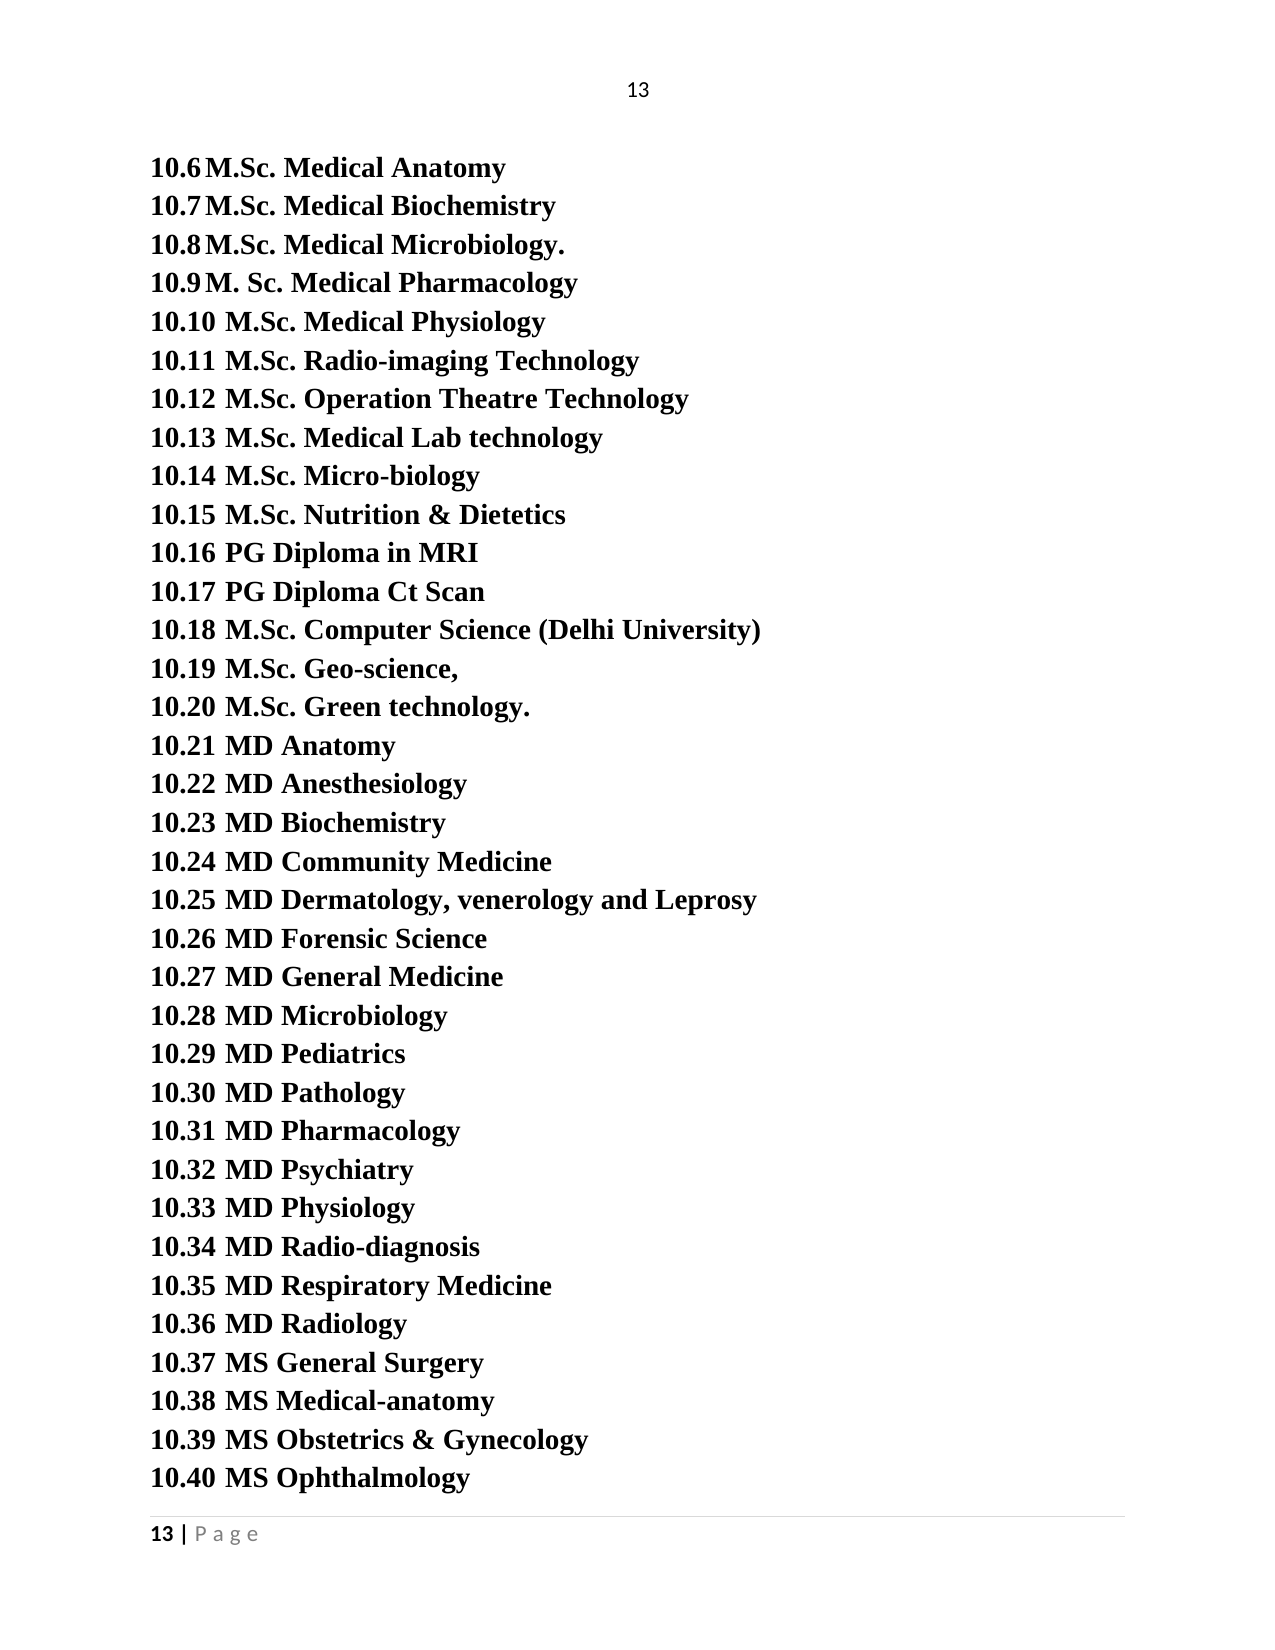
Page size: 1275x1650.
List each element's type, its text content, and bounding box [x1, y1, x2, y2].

list M. Sc. Medical Pharmacology [150, 266, 1125, 299]
list M.Sc. Nutrition & Dietetics [150, 497, 1125, 530]
list M.Sc. Geo-science, [150, 651, 1125, 684]
list MD Radiology [150, 1306, 1125, 1340]
list MS General Surgery [150, 1345, 1125, 1378]
list MD Forensic Science [150, 921, 1125, 954]
list M.Sc. Radio-imaging Technology [150, 343, 1125, 376]
list MS Medical-anatomy [150, 1383, 1125, 1417]
list M.Sc. Medical Physiology [150, 304, 1125, 338]
list MD Pharmacology [150, 1113, 1125, 1147]
list MD Anatomy [150, 728, 1125, 762]
list PG Diploma Ct Scan [150, 574, 1125, 607]
list MD Community Medicine [150, 844, 1125, 877]
list M.Sc. Medical Microbiology. [150, 227, 1125, 261]
list MD General Medicine [150, 959, 1125, 993]
list MS Ophthalmology [150, 1460, 1125, 1494]
list M.Sc. Medical Lab technology [150, 420, 1125, 453]
list MD Psychiatry [150, 1152, 1125, 1186]
list M.Sc. Micro-biology [150, 458, 1125, 492]
list MD Pediatrics [150, 1036, 1125, 1070]
list MD Biochemistry [150, 805, 1125, 839]
list MD Anesthesiology [150, 767, 1125, 800]
list M.Sc. Operation Theatre Technology [150, 381, 1125, 415]
list M.Sc. Medical Anatomy [150, 150, 1125, 183]
list M.Sc. Computer Science (Delhi University) [150, 612, 1125, 646]
list M.Sc. Medical Biochemistry [150, 188, 1125, 222]
list MD Dermatology, venerology and Leprosy [150, 882, 1125, 916]
list PG Diploma in MRI [150, 535, 1125, 569]
list MD Microbiology [150, 998, 1125, 1031]
list M.Sc. Green technology. [150, 689, 1125, 723]
list MD Pathology [150, 1075, 1125, 1108]
list MD Physiology [150, 1191, 1125, 1224]
list MD Respiratory Medicine [150, 1268, 1125, 1301]
list MD Radio-diagnosis [150, 1229, 1125, 1263]
list MS Obstetrics & Gynecology [150, 1422, 1125, 1455]
